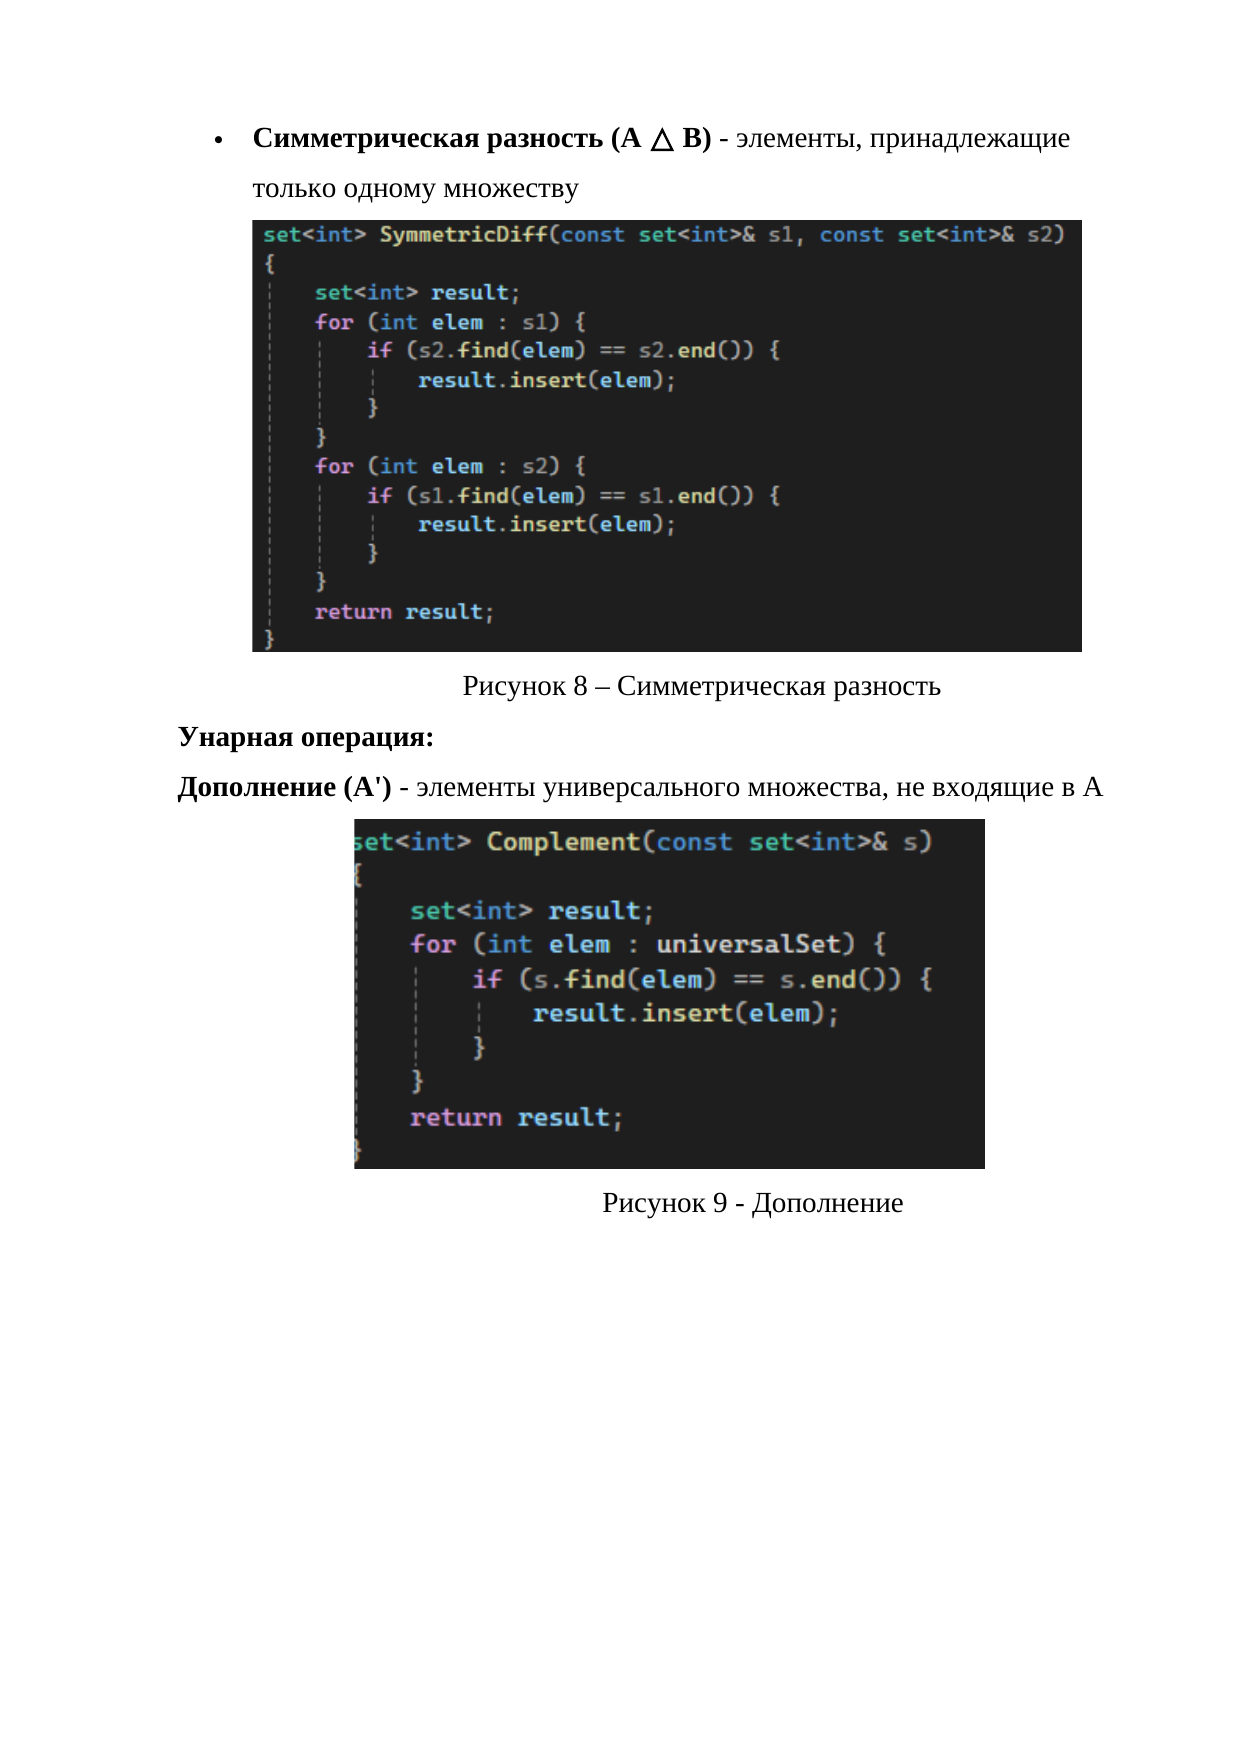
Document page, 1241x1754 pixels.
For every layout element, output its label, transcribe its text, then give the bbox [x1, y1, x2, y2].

text Дополнение (A') - элементы универсального множества, не входящие в A [177, 769, 1152, 803]
list Симметрическая разность (A △ B) - элементы, принадлежащие только одному множеству [215, 118, 1152, 204]
picture [252, 220, 1082, 652]
text Рисунок 9 - Дополнение [354, 1185, 1152, 1218]
picture [354, 819, 985, 1169]
text Рисунок 8 – Симметрическая разность [252, 668, 1152, 702]
text Унарная операция: [177, 719, 1152, 752]
